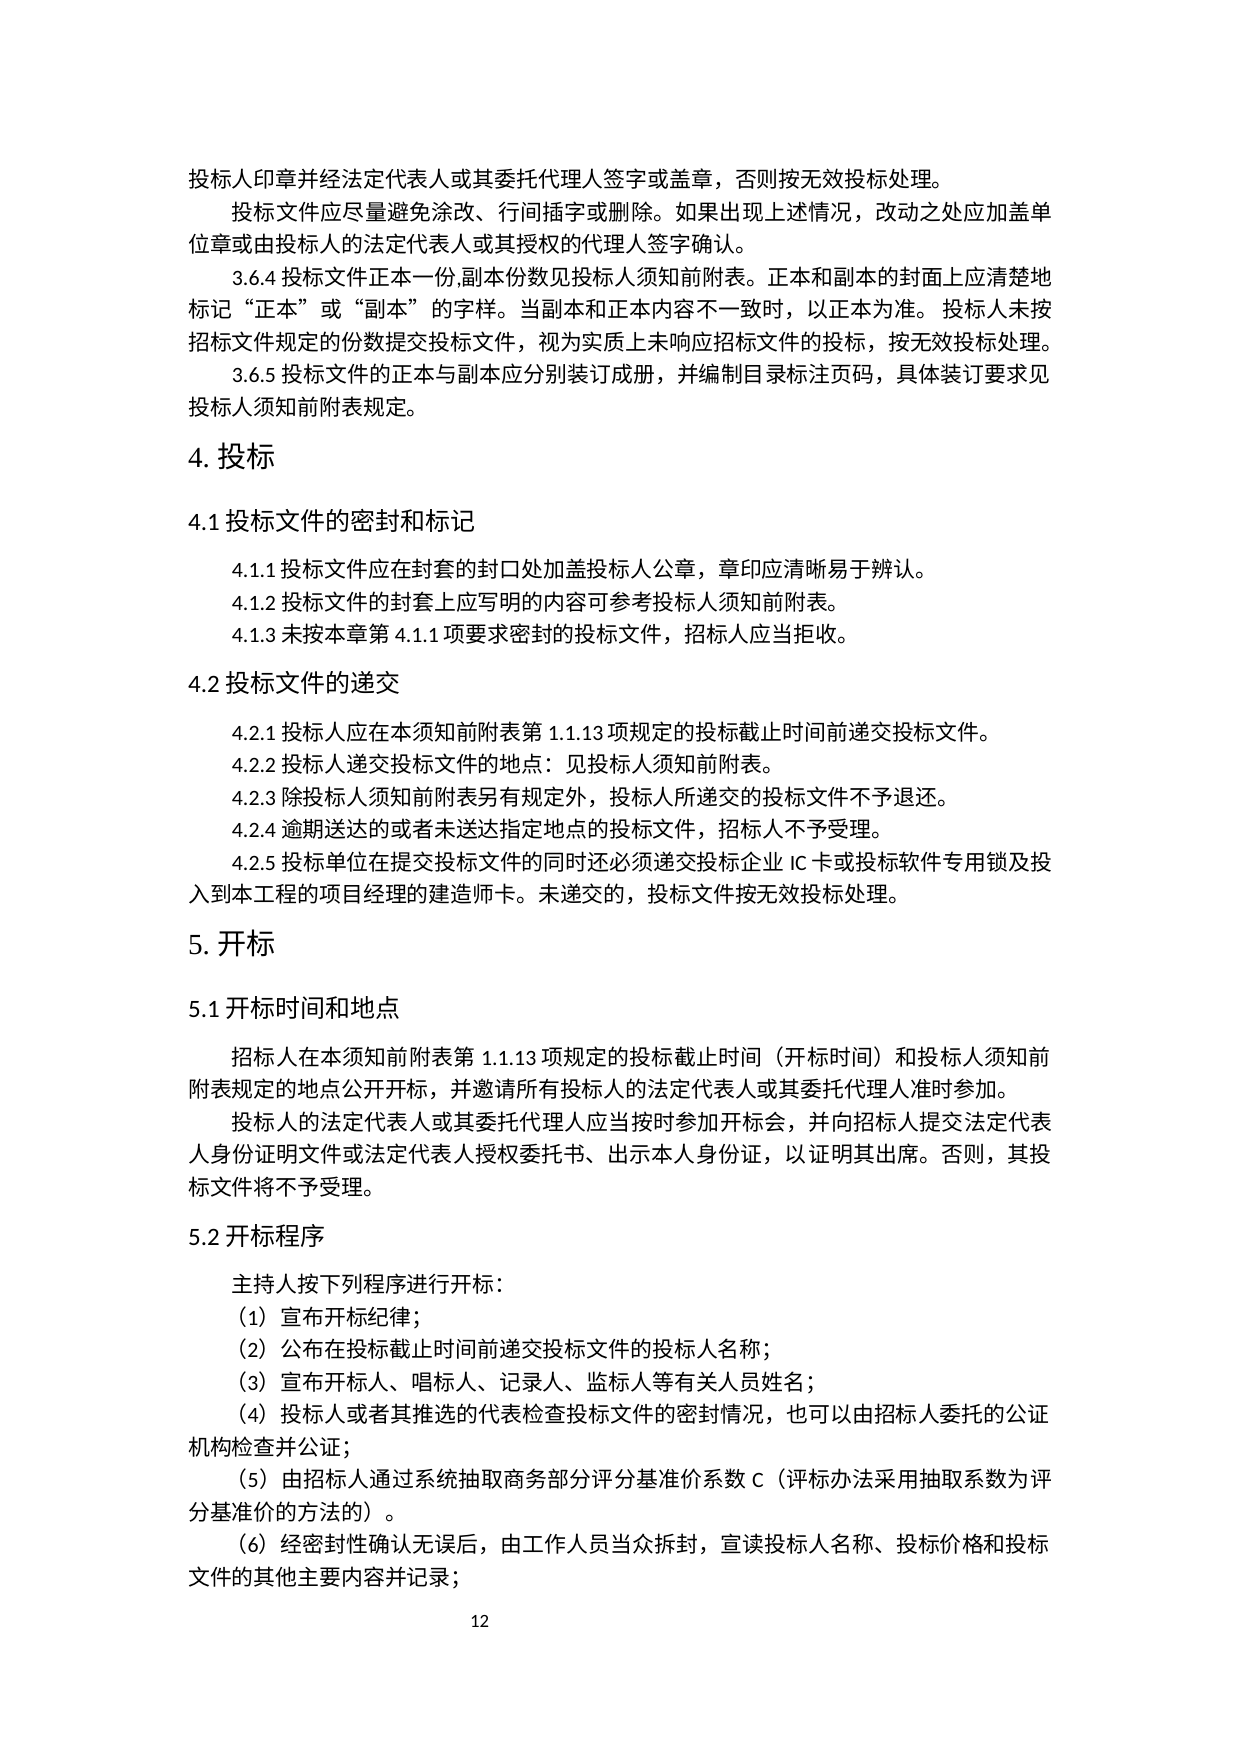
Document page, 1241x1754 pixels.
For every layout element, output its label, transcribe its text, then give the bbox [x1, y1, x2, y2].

text 3.6.4 投标文件正本一份,副本份数见投标人须知前附表。正本和副本的封面上应清楚地标记“正本”或“副本”的字样。当副本和正本内容不一致时，以正本为准。投标人未按招标文件规定的份数提交投标文件，视为实质上未响应招标文件的投标，按无效投标处理。 [188, 259, 1052, 357]
text 3.6.5 投标文件的正本与副本应分别装订成册，并编制目录标注页码，具体装订要求见投标人须知前附表规定。 [188, 357, 1052, 422]
text （3）宣布开标人、唱标人、记录人、监标人等有关人员姓名； [188, 1364, 1052, 1397]
text （1）宣布开标纪律； [188, 1299, 1052, 1332]
text 4.2 投标文件的递交 [188, 649, 1052, 714]
text （2）公布在投标截止时间前递交投标文件的投标人名称； [188, 1332, 1052, 1364]
text 招标人在本须知前附表第1.1.13项规定的投标截止时间（开标时间）和投标人须知前附表规定的地点公开开标，并邀请所有投标人的法定代表人或其委托代理人准时参加。 [188, 1039, 1052, 1104]
text 主持人按下列程序进行开标： [188, 1267, 1052, 1299]
text （5）由招标人通过系统抽取商务部分评分基准价系数C（评标办法采用抽取系数为评分基准价的方法的）。 [188, 1462, 1052, 1527]
text 5.1 开标时间和地点 [188, 974, 1052, 1039]
text （4）投标人或者其推选的代表检查投标文件的密封情况，也可以由招标人委托的公证机构检查并公证； [188, 1397, 1052, 1462]
text 5. 开标 [188, 909, 1052, 974]
text 4.1.2 投标文件的封套上应写明的内容可参考投标人须知前附表。 [188, 584, 1052, 617]
text 4.2.3 除投标人须知前附表另有规定外，投标人所递交的投标文件不予退还。 [188, 779, 1052, 812]
text 4.2.2 投标人递交投标文件的地点：见投标人须知前附表。 [188, 747, 1052, 779]
text 4.1.3 未按本章第4.1.1项要求密封的投标文件，招标人应当拒收。 [188, 617, 1052, 649]
text 4.1 投标文件的密封和标记 [188, 487, 1052, 552]
text 4. 投标 [188, 422, 1052, 487]
text 4.2.5 投标单位在提交投标文件的同时还必须递交投标企业IC卡或投标软件专用锁及投入到本工程的项目经理的建造师卡。未递交的，投标文件按无效投标处理。 [188, 844, 1052, 909]
text 投标人的法定代表人或其委托代理人应当按时参加开标会，并向招标人提交法定代表人身份证明文件或法定代表人授权委托书、出示本人身份证，以证明其出席。否则，其投标文件将不予受理。 [188, 1104, 1052, 1202]
text （6）经密封性确认无误后，由工作人员当众拆封，宣读投标人名称、投标价格和投标文件的其他主要内容并记录； [188, 1527, 1052, 1592]
text 4.2.1 投标人应在本须知前附表第1.1.13项规定的投标截止时间前递交投标文件。 [188, 714, 1052, 747]
text 4.1.1投标文件应在封套的封口处加盖投标人公章，章印应清晰易于辨认。 [188, 552, 1052, 584]
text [188, 162, 1052, 194]
text 4.2.4 逾期送达的或者未送达指定地点的投标文件，招标人不予受理。 [188, 812, 1052, 844]
text 投标文件应尽量避免涂改、行间插字或删除。如果出现上述情况，改动之处应加盖单位章或由投标人的法定代表人或其授权的代理人签字确认。 [188, 194, 1052, 259]
text 5.2 开标程序 [188, 1202, 1052, 1267]
